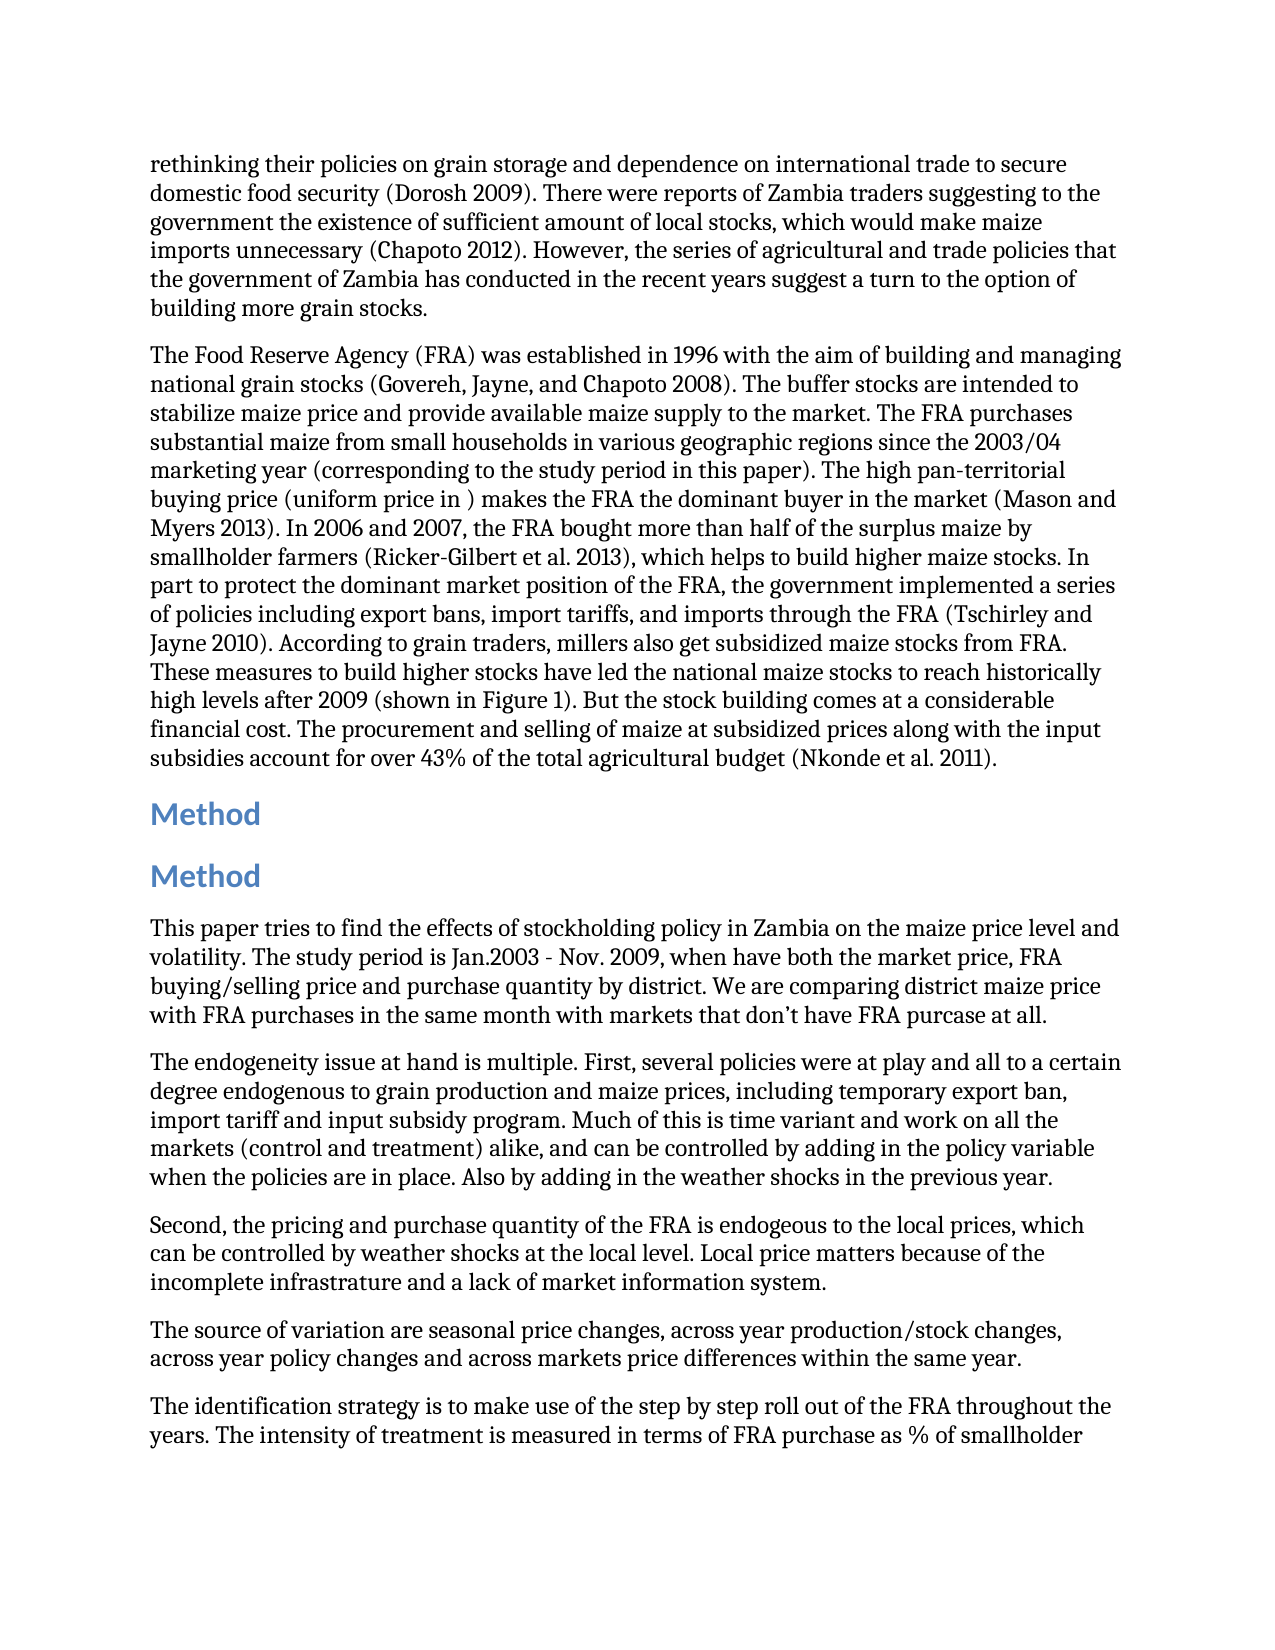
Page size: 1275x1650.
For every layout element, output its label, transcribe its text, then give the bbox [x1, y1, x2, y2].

text Second, the pricing and purchase quantity of the FRA is endogeous to the local prices, which can be controlled by weather shocks at the local level. Local price matters because of the incomplete infrastrature and a lack of market information system. [150, 1211, 1125, 1297]
subtitle Method [150, 855, 1125, 896]
text The endogeneity issue at hand is multiple. First, several policies were at play and all to a certain degree endogenous to grain production and maize prices, including temporary export ban, import tariff and input subsidy program. Much of this is time variant and work on all the markets (control and treatment) alike, and can be controlled by adding in the policy variable when the policies are in place. Also by adding in the weather shocks in the previous year. [150, 1048, 1125, 1192]
text The source of variation are seasonal price changes, across year production/stock changes, across year policy changes and across markets price differences within the same year. [150, 1316, 1125, 1373]
text This paper tries to find the effects of stockholding policy in Zambia on the maize price level and volatility. The study period is Jan.2003 - Nov. 2009, when have both the market price, FRA buying/selling price and purchase quantity by district. We are comparing district maize price with FRA purchases in the same month with markets that don’t have FRA purcase at all. [150, 914, 1125, 1029]
text The Food Reserve Agency (FRA) was established in 1996 with the aim of building and managing national grain stocks (Govereh, Jayne, and Chapoto 2008). The buffer stocks are intended to stabilize maize price and provide available maize supply to the market. The FRA purchases substantial maize from small households in various geographic regions since the 2003/04 marketing year (corresponding to the study period in this paper). The high pan-territorial buying price (uniform price in ) makes the FRA the dominant buyer in the market (Mason and Myers 2013). In 2006 and 2007, the FRA bought more than half of the surplus maize by smallholder farmers (Ricker-Gilbert et al. 2013), which helps to build higher maize stocks. In part to protect the dominant market position of the FRA, the government implemented a series of policies including export bans, import tariffs, and imports through the FRA (Tschirley and Jayne 2010). According to grain traders, millers also get subsidized maize stocks from FRA. These measures to build higher stocks have led the national maize stocks to reach historically high levels after 2009 (shown in Figure 1). But the stock building comes at a considerable financial cost. The procurement and selling of maize at subsidized prices along with the input subsidies account for over 43% of the total agricultural budget (Nkonde et al. 2011). [150, 341, 1125, 772]
subtitle Method [150, 793, 1125, 834]
